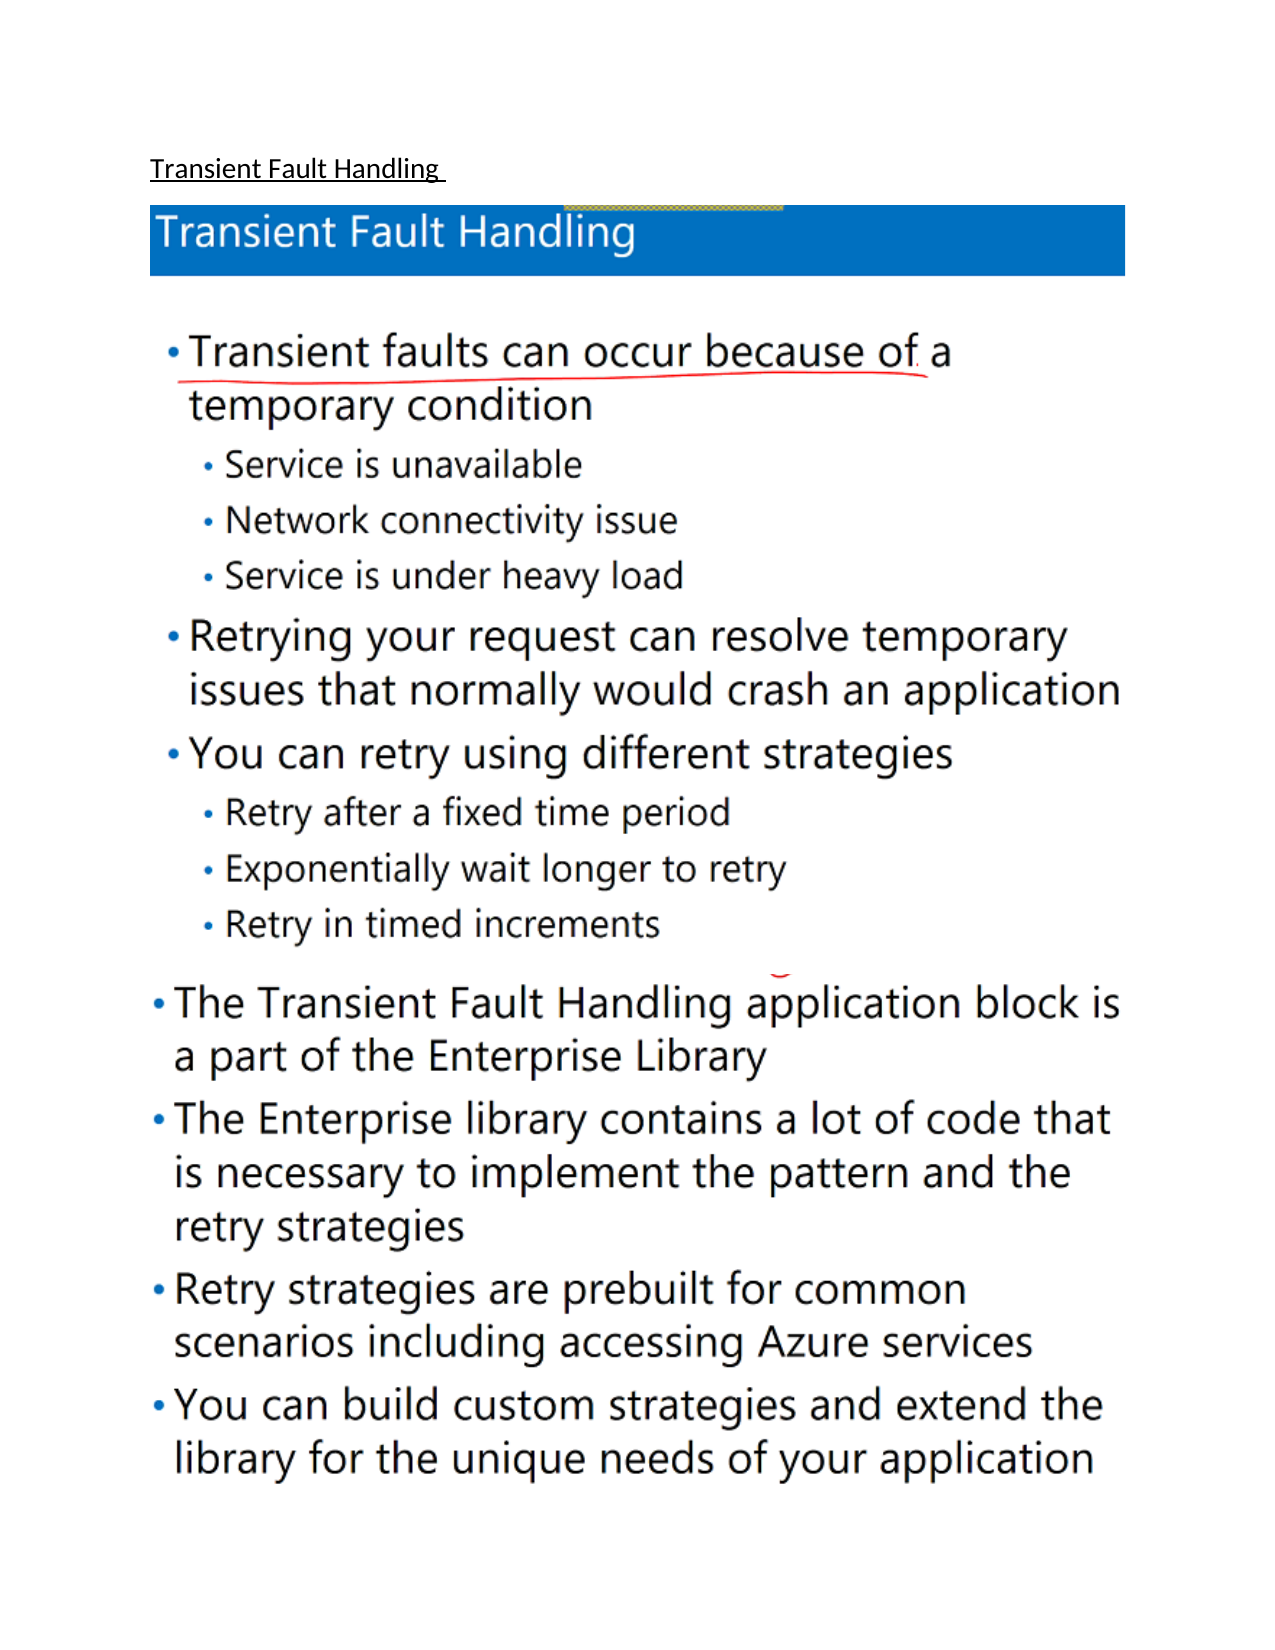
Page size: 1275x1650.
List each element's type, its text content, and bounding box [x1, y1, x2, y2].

picture [150, 974, 1125, 1494]
text Transient Fault Handling [150, 150, 1125, 186]
picture [150, 205, 1125, 956]
